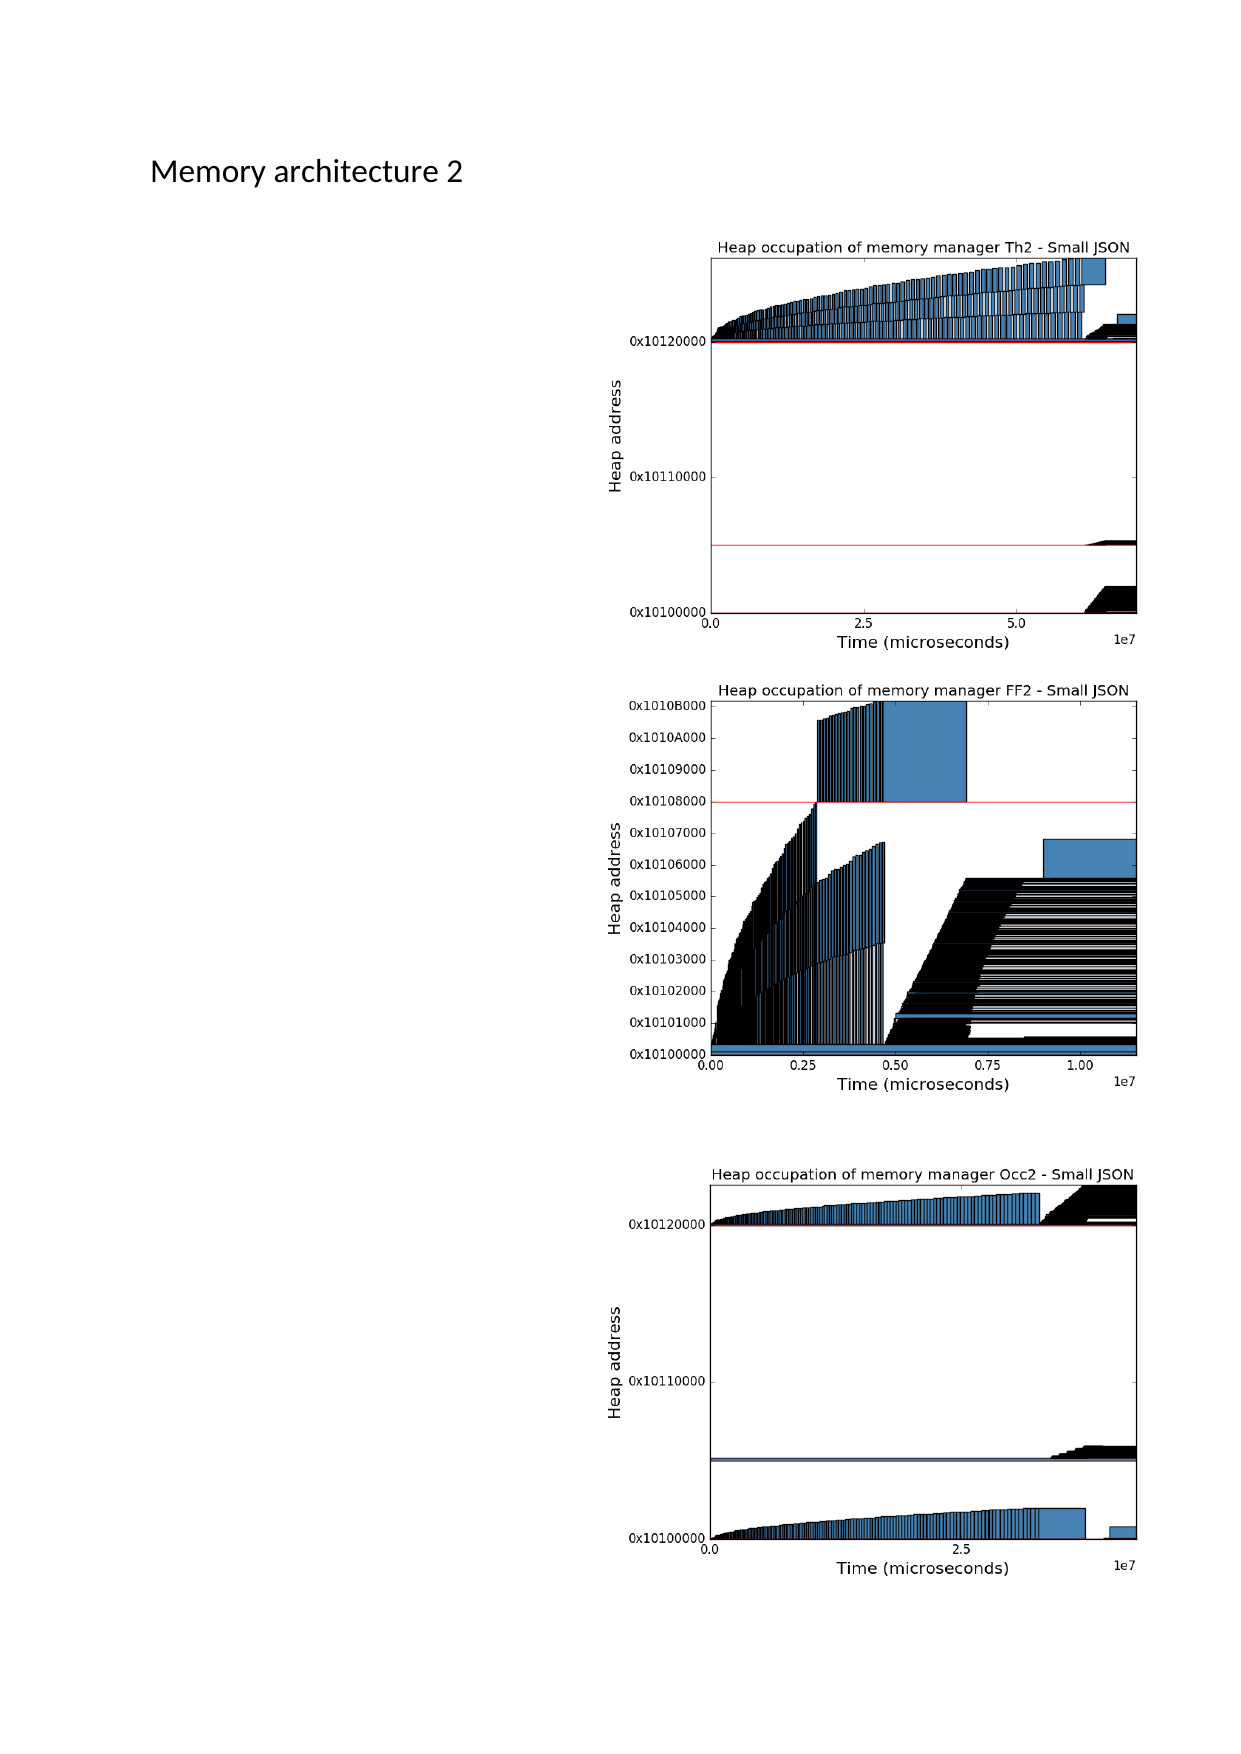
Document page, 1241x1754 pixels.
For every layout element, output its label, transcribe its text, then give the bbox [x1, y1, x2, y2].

picture [603, 1140, 1195, 1583]
text Memory architecture 2 [150, 150, 1090, 191]
picture [604, 213, 1195, 1099]
